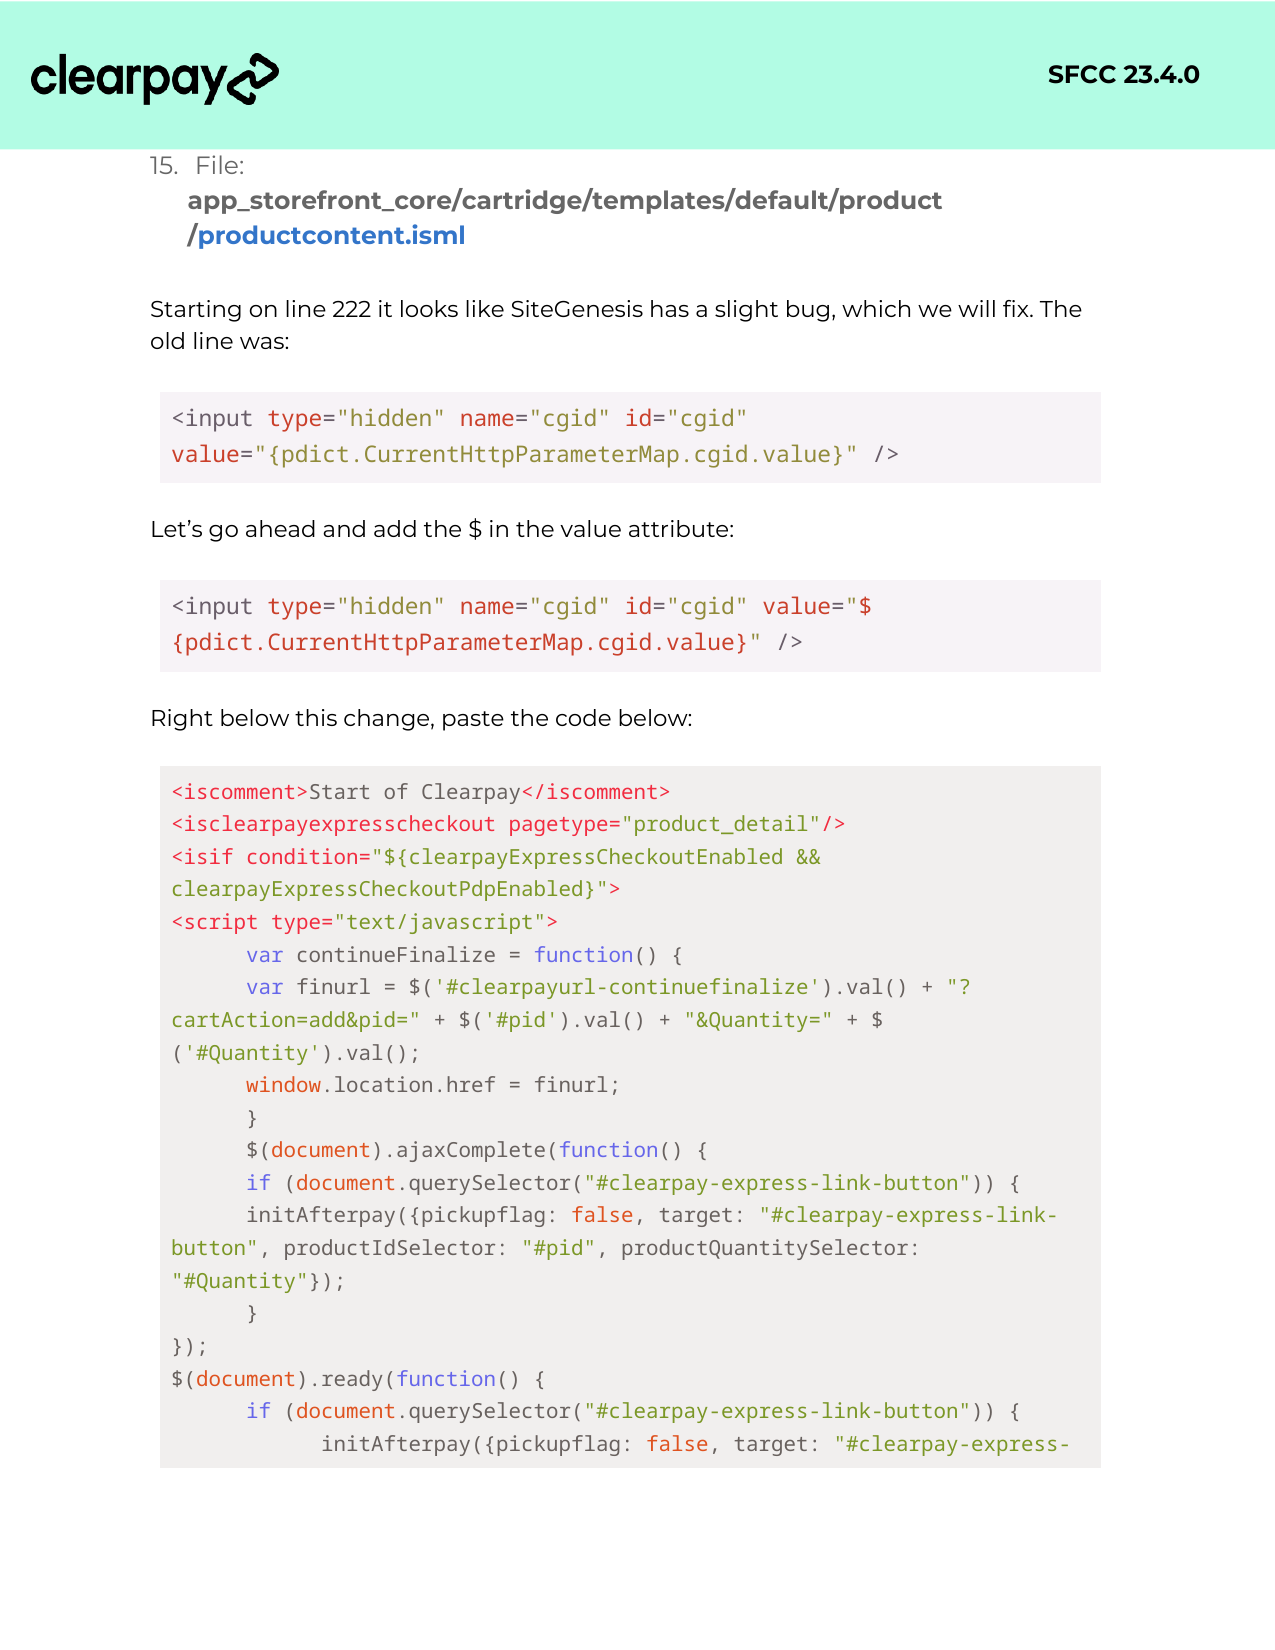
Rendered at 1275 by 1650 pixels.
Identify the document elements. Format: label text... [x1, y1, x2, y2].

text Right below this change, paste the code below: [150, 704, 1125, 732]
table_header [160, 766, 1101, 1468]
text Starting on line 222 it looks like SiteGenesis has a slight bug, which we will fix. The old line was: [150, 295, 1125, 355]
table_header <input type="hidden" name="cgid" id="cgid" value="{pdict.CurrentHttpParameterMap.cgid.value}" /> [160, 392, 1101, 483]
table_header <input type="hidden" name="cgid" id="cgid" value="${pdict.CurrentHttpParameterMap.cgid.value}" /> [160, 580, 1101, 672]
picture [30, 53, 280, 105]
text Let’s go ahead and add the $ in the value attribute: [150, 516, 1125, 543]
subtitle File: app_storefront_core/cartridge/templates/default/product/productcontent.isml [150, 150, 1125, 251]
